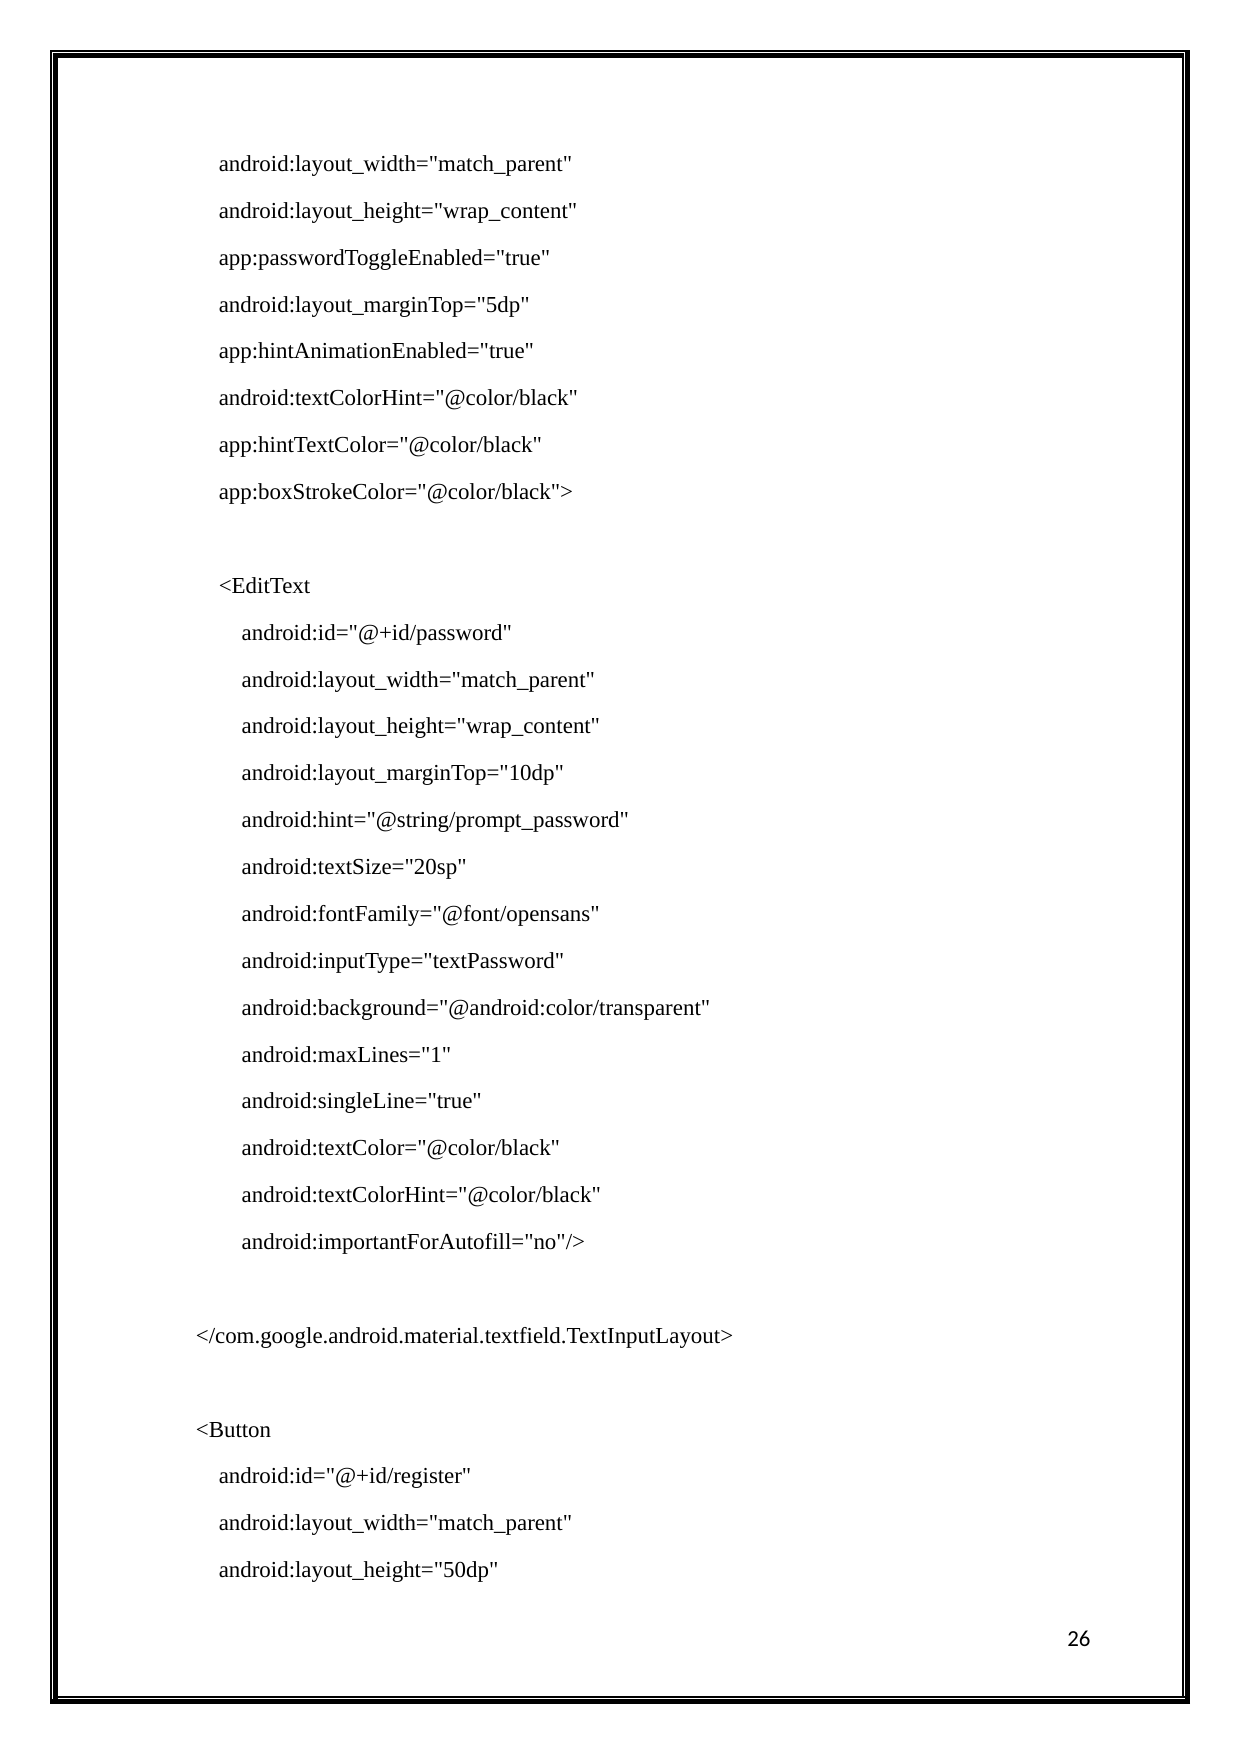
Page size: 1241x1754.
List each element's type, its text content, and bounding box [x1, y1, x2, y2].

text android:layout_height="wrap_content" [150, 197, 1090, 223]
text </com.google.android.material.textfield.TextInputLayout> [150, 1322, 1090, 1348]
text android:textColorHint="@color/black" [150, 1181, 1090, 1208]
text app:hintTextColor="@color/black" [150, 431, 1090, 458]
text android:id="@+id/register" [150, 1462, 1090, 1489]
text android:layout_height="wrap_content" [150, 712, 1090, 739]
text android:layout_marginTop="10dp" [150, 759, 1090, 786]
text <EditText [150, 572, 1090, 598]
text app:passwordToggleEnabled="true" [150, 244, 1090, 270]
text android:layout_marginTop="5dp" [150, 291, 1090, 317]
text <Button [150, 1416, 1090, 1442]
text android:layout_width="match_parent" [150, 150, 1090, 176]
text android:layout_width="match_parent" [150, 1509, 1090, 1536]
text android:background="@android:color/transparent" [150, 994, 1090, 1020]
text app:boxStrokeColor="@color/black"> [150, 478, 1090, 504]
text android:importantForAutofill="no"/> [150, 1228, 1090, 1254]
text android:layout_width="match_parent" [150, 666, 1090, 692]
text android:hint="@string/prompt_password" [150, 806, 1090, 833]
text android:fontFamily="@font/opensans" [150, 900, 1090, 926]
text android:id="@+id/password" [150, 619, 1090, 645]
text android:singleLine="true" [150, 1087, 1090, 1114]
text android:maxLines="1" [150, 1041, 1090, 1067]
text app:hintAnimationEnabled="true" [150, 337, 1090, 364]
text android:textColorHint="@color/black" [150, 384, 1090, 411]
text android:textSize="20sp" [150, 853, 1090, 879]
text android:textColor="@color/black" [150, 1134, 1090, 1161]
text android:layout_height="50dp" [150, 1556, 1090, 1583]
text android:inputType="textPassword" [150, 947, 1090, 973]
